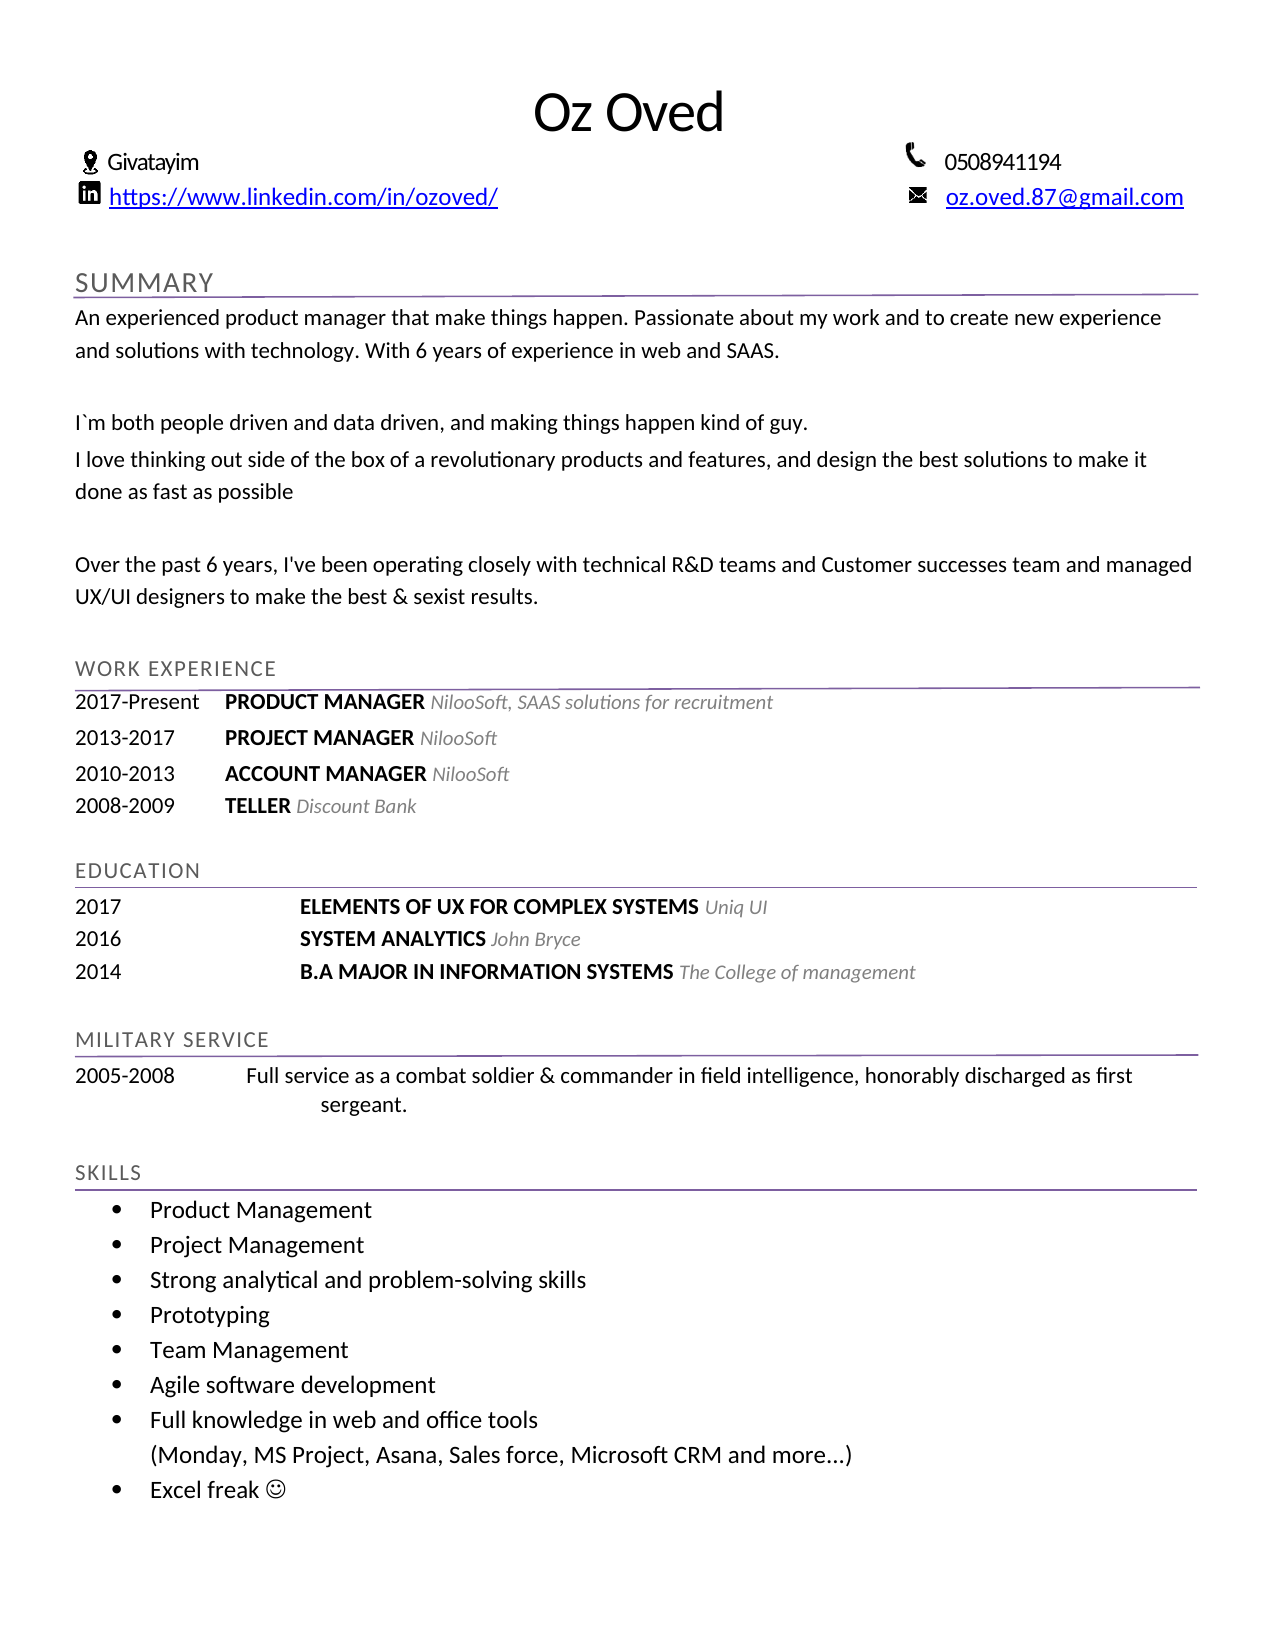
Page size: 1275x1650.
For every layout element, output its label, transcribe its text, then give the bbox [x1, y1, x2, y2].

text WORK EXPERIENCE 2017-Present PRODUCT MANAGER NilooSoft, SAAS solutions for recruitment [75, 654, 1200, 715]
text https://www.linkedin.com/in/ozoved/ oz.oved.87@gmail.com [75, 181, 1200, 211]
picture [907, 183, 927, 203]
list Team Management [112, 1334, 1200, 1365]
picture [78, 181, 101, 204]
text Over the past 6 years, I've been operating closely with technical R&D teams and Customer successes team and managed UX/UI designers to make the best & sexist results. [75, 550, 1200, 610]
subtitle EDUCATION [75, 856, 1200, 884]
list Full service as a combat soldier & commander in field intelligence, honorably discharged as first sergeant. [75, 1062, 1200, 1118]
text I`m both people driven and data driven, and making things happen kind of guy. [75, 408, 1200, 436]
text 2013-2017 PROJECT MANAGER NilooSoft [75, 723, 1200, 751]
subtitle SKILLS [75, 1158, 1200, 1186]
title Oz Oved [75, 75, 1200, 146]
text 2016 SYSTEM ANALYTICS John Bryce [75, 924, 1200, 953]
text 2010-2013 ACCOUNT MANAGER NilooSoft [75, 759, 1200, 787]
list Prototyping [112, 1299, 1200, 1330]
list Product Management [112, 1194, 1200, 1225]
text 2017 ELEMENTS OF UX FOR COMPLEX SYSTEMS Uniq UI [75, 892, 1200, 920]
text 2008-2009 TELLER Discount Bank [75, 792, 1200, 820]
list Agile software development [112, 1369, 1200, 1400]
list Strong analytical and problem-solving skills [112, 1264, 1200, 1295]
text I love thinking out side of the box of a revolutionary products and features, and design the best solutions to make it done as fast as possible [75, 445, 1200, 505]
text SUMMARY An experienced product manager that make things happen. Passionate about my work and to create new experience and solutions with technology. With 6 years of experience in web and SAAS. [75, 264, 1200, 364]
text 2014 B.A MAJOR IN INFORMATION SYSTEMS The College of management [75, 957, 1200, 985]
title Givatayim 0508941194 [75, 146, 1200, 177]
list Excel freak [112, 1474, 1200, 1505]
picture [906, 142, 925, 167]
list Project Management [112, 1229, 1200, 1260]
subtitle MILITARY SERVICE [75, 1025, 1200, 1053]
picture [75, 147, 105, 177]
list Full knowledge in web and office tools (Monday, MS Project, Asana, Sales force, Microsoft CRM and more...) [112, 1404, 1200, 1470]
